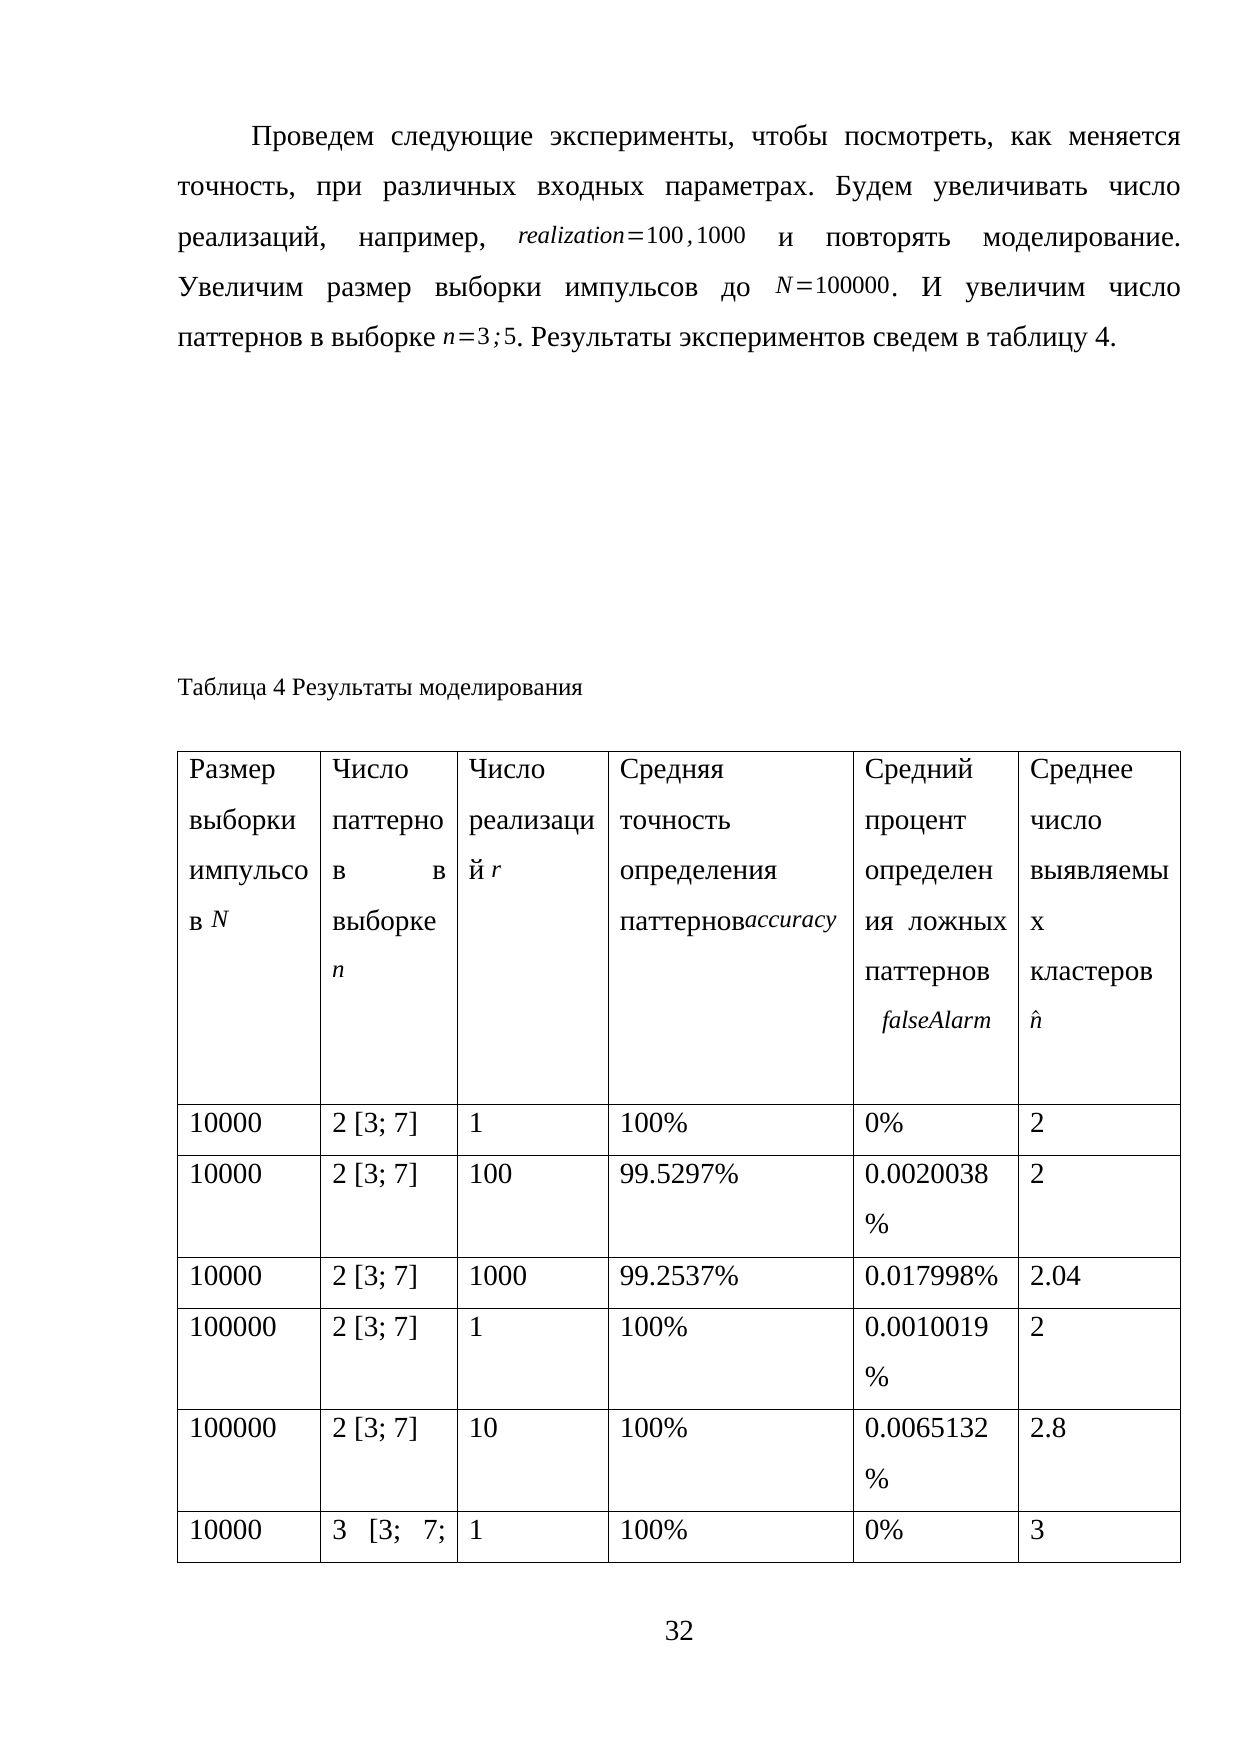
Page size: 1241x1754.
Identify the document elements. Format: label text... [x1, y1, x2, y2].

table_cell 3 [3; 7; 15] [321, 1512, 457, 1562]
table_cell 100 [458, 1156, 608, 1257]
table_cell 10000 [178, 1512, 320, 1562]
table_cell 10000 [178, 1258, 320, 1308]
table_cell 3 [1019, 1512, 1180, 1562]
table_cell 2 [1019, 1105, 1180, 1155]
table_cell 100000 [178, 1410, 320, 1511]
table_cell 10000 [178, 1105, 320, 1155]
table_cell 2.8 [1019, 1410, 1180, 1511]
table_cell 2 [3; 7] [321, 1105, 457, 1155]
table_cell 100% [609, 1512, 853, 1562]
table_header Средний процент определения ложных паттернов [854, 752, 1018, 1104]
table_cell 100% [609, 1105, 853, 1155]
text Таблица 4 Результаты моделирования [177, 672, 1181, 700]
table_cell 99.5297% [609, 1156, 853, 1257]
table_cell 100% [609, 1410, 853, 1511]
table_cell 2 [1019, 1309, 1180, 1409]
table_cell 2 [1019, 1156, 1180, 1257]
table_cell 0.0010019% [854, 1309, 1018, 1409]
table_cell 1000 [458, 1258, 608, 1308]
table_cell 0.017998% [854, 1258, 1018, 1308]
table_cell 1 [458, 1512, 608, 1562]
table_cell 1 [458, 1105, 608, 1155]
table_header Среднее число выявляемых кластеров [1019, 752, 1180, 1104]
table_cell 99.2537% [609, 1258, 853, 1308]
table_cell 2 [3; 7] [321, 1258, 457, 1308]
table_cell 2.04 [1019, 1258, 1180, 1308]
table_cell 0% [854, 1512, 1018, 1562]
table_cell 0.0020038% [854, 1156, 1018, 1257]
table_cell 100% [609, 1309, 853, 1409]
table_cell 2 [3; 7] [321, 1156, 457, 1257]
table_header Число паттернов в выборке [321, 752, 457, 1104]
table_cell 10 [458, 1410, 608, 1511]
table_header Средняя точность определения паттернов [609, 752, 853, 1104]
table_cell 2 [3; 7] [321, 1410, 457, 1511]
table_cell 1 [458, 1309, 608, 1409]
table_cell 2 [3; 7] [321, 1309, 457, 1409]
table_header Число реализаций [458, 752, 608, 1104]
table_cell 10000 [178, 1156, 320, 1257]
text Проведем следующие эксперименты, чтобы посмотреть, как меняется точность, при различных входных параметрах. Будем увеличивать число реализаций, например, и повторять моделирование. Увеличим размер выборки импульсов до . И увеличим число паттернов в выборке . Результаты экспериментов сведем в таблицу 4. [177, 118, 1181, 353]
table_cell 0.0065132% [854, 1410, 1018, 1511]
table_cell 100000 [178, 1309, 320, 1409]
table_cell 0% [854, 1105, 1018, 1155]
table_header Размер выборки импульсов [178, 752, 320, 1104]
